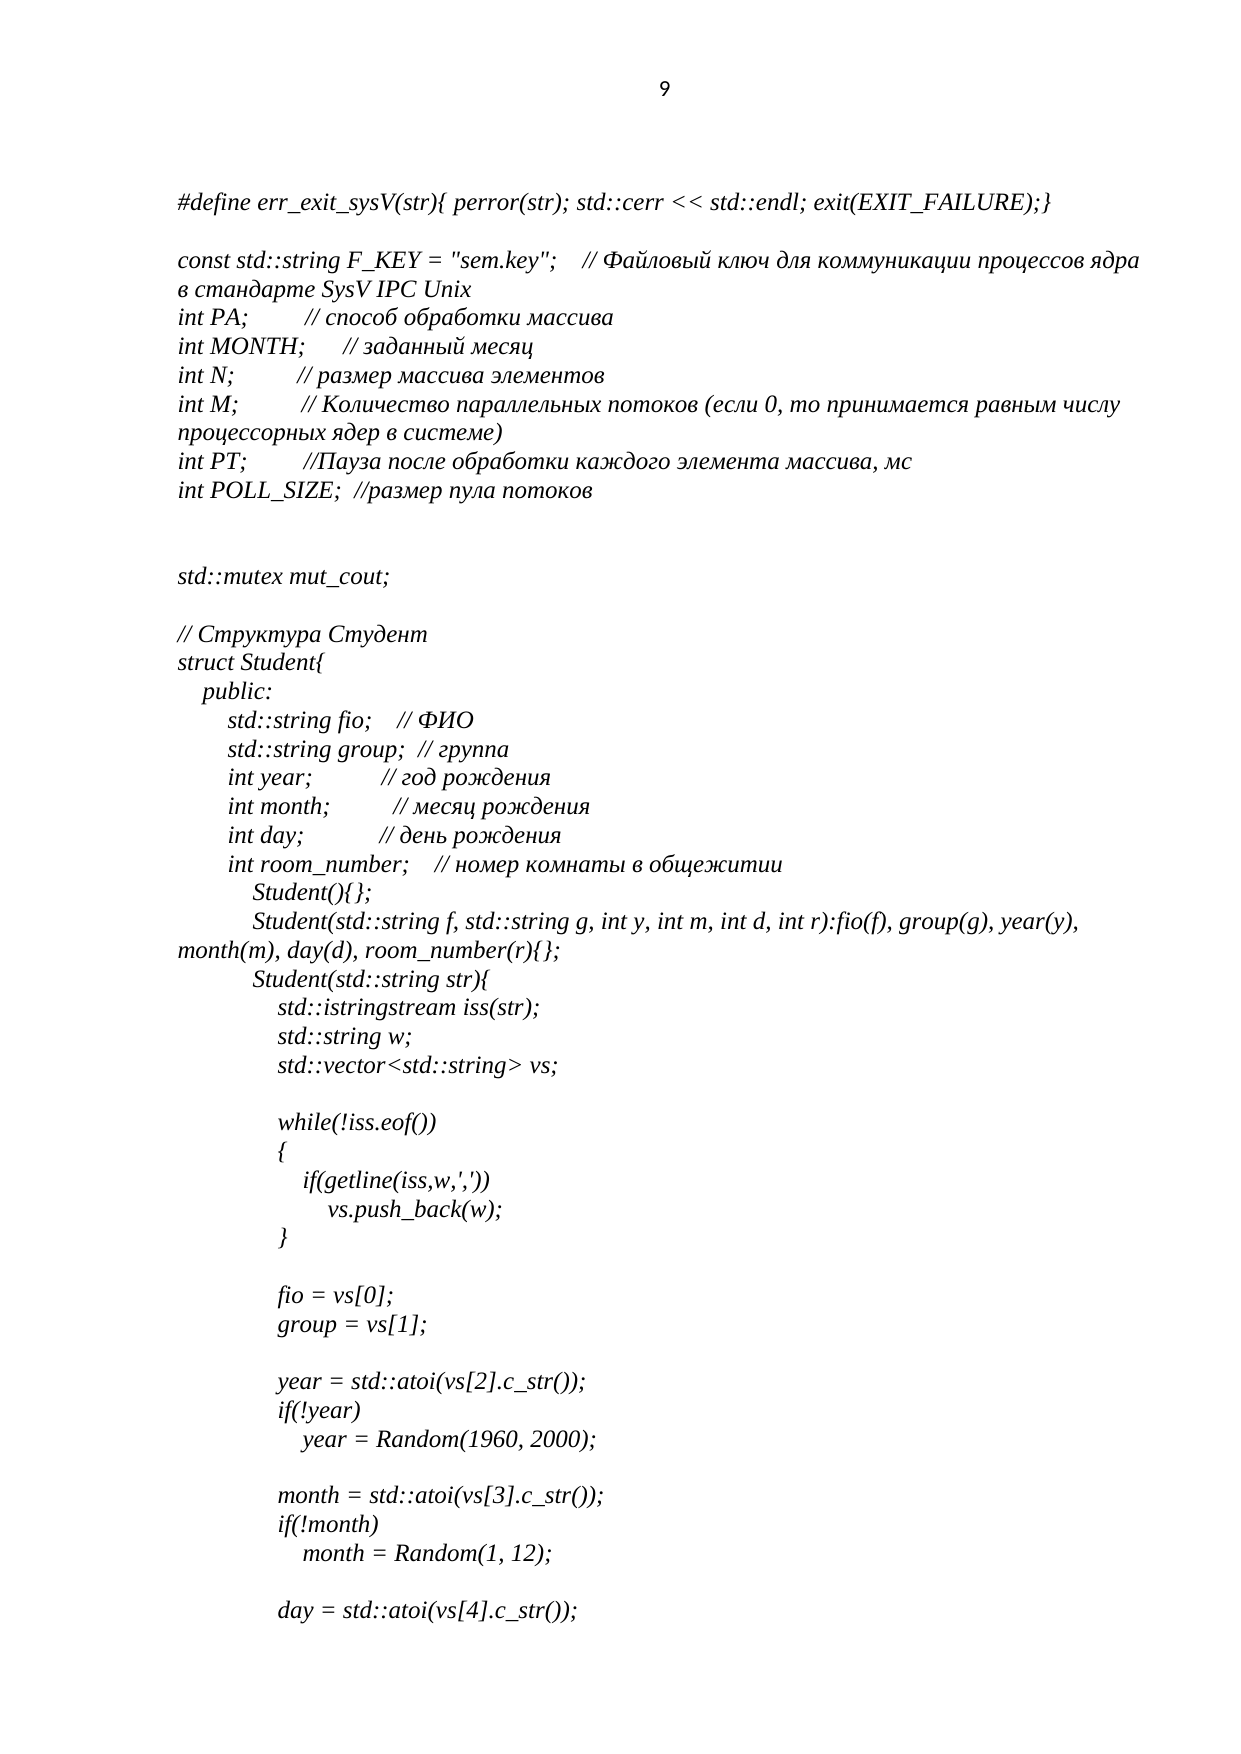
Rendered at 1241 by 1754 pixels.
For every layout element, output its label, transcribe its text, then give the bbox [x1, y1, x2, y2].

text int day; // день рождения [177, 820, 1152, 849]
text year = Random(1960, 2000); [177, 1424, 1152, 1452]
text year = std::atoi(vs[2].c_str()); [177, 1366, 1152, 1395]
text int room_number; // номер комнаты в общежитии [177, 849, 1152, 877]
text int year; // год рождения [177, 762, 1152, 791]
text // Структура Студент [177, 619, 1152, 647]
text if(!month) [177, 1509, 1152, 1538]
text int month; // месяц рождения [177, 791, 1152, 820]
text while(!iss.eof()) [177, 1107, 1152, 1136]
text group = vs[1]; [177, 1309, 1152, 1337]
text Student(std::string f, std::string g, int y, int m, int d, int r):fio(f), group(g), year(y), month(m), day(d), room_number(r){}; [177, 906, 1152, 964]
text const std::string F_KEY = "sem.key"; // Файловый ключ для коммуникации процессов ядра в стандарте SysV IPC Unix [177, 245, 1152, 302]
text std::string group; // группа [177, 734, 1152, 762]
text Student(){}; [177, 877, 1152, 906]
text { [177, 1136, 1152, 1165]
text int POLL_SIZE; //размер пула потоков [177, 475, 1152, 504]
text Student(std::string str){ [177, 964, 1152, 992]
text fio = vs[0]; [177, 1280, 1152, 1309]
text int MONTH; // заданный месяц [177, 331, 1152, 360]
text int PA; // способ обработки массива [177, 302, 1152, 331]
text #define err_exit_sysV(str){ perror(str); std::cerr << std::endl; exit(EXIT_FAILURE);} [177, 187, 1152, 216]
text } [177, 1222, 1152, 1251]
text std::mutex mut_cout; [177, 561, 1152, 590]
text month = Random(1, 12); [177, 1538, 1152, 1567]
text if(!year) [177, 1395, 1152, 1424]
text std::string w; [177, 1021, 1152, 1050]
text if(getline(iss,w,',')) [177, 1165, 1152, 1194]
text public: [177, 676, 1152, 705]
text std::vector<std::string> vs; [177, 1050, 1152, 1079]
text vs.push_back(w); [177, 1194, 1152, 1222]
text struct Student{ [177, 647, 1152, 676]
text day = std::atoi(vs[4].c_str()); [177, 1595, 1152, 1624]
text std::string fio; // ФИО [177, 705, 1152, 734]
text int N; // размер массива элементов [177, 360, 1152, 389]
text int PT; //Пауза после обработки каждого элемента массива, мс [177, 446, 1152, 475]
text int M; // Количество параллельных потоков (если 0, то принимается равным числу процессорных ядер в системе) [177, 389, 1152, 446]
text std::istringstream iss(str); [177, 992, 1152, 1021]
text month = std::atoi(vs[3].c_str()); [177, 1480, 1152, 1509]
